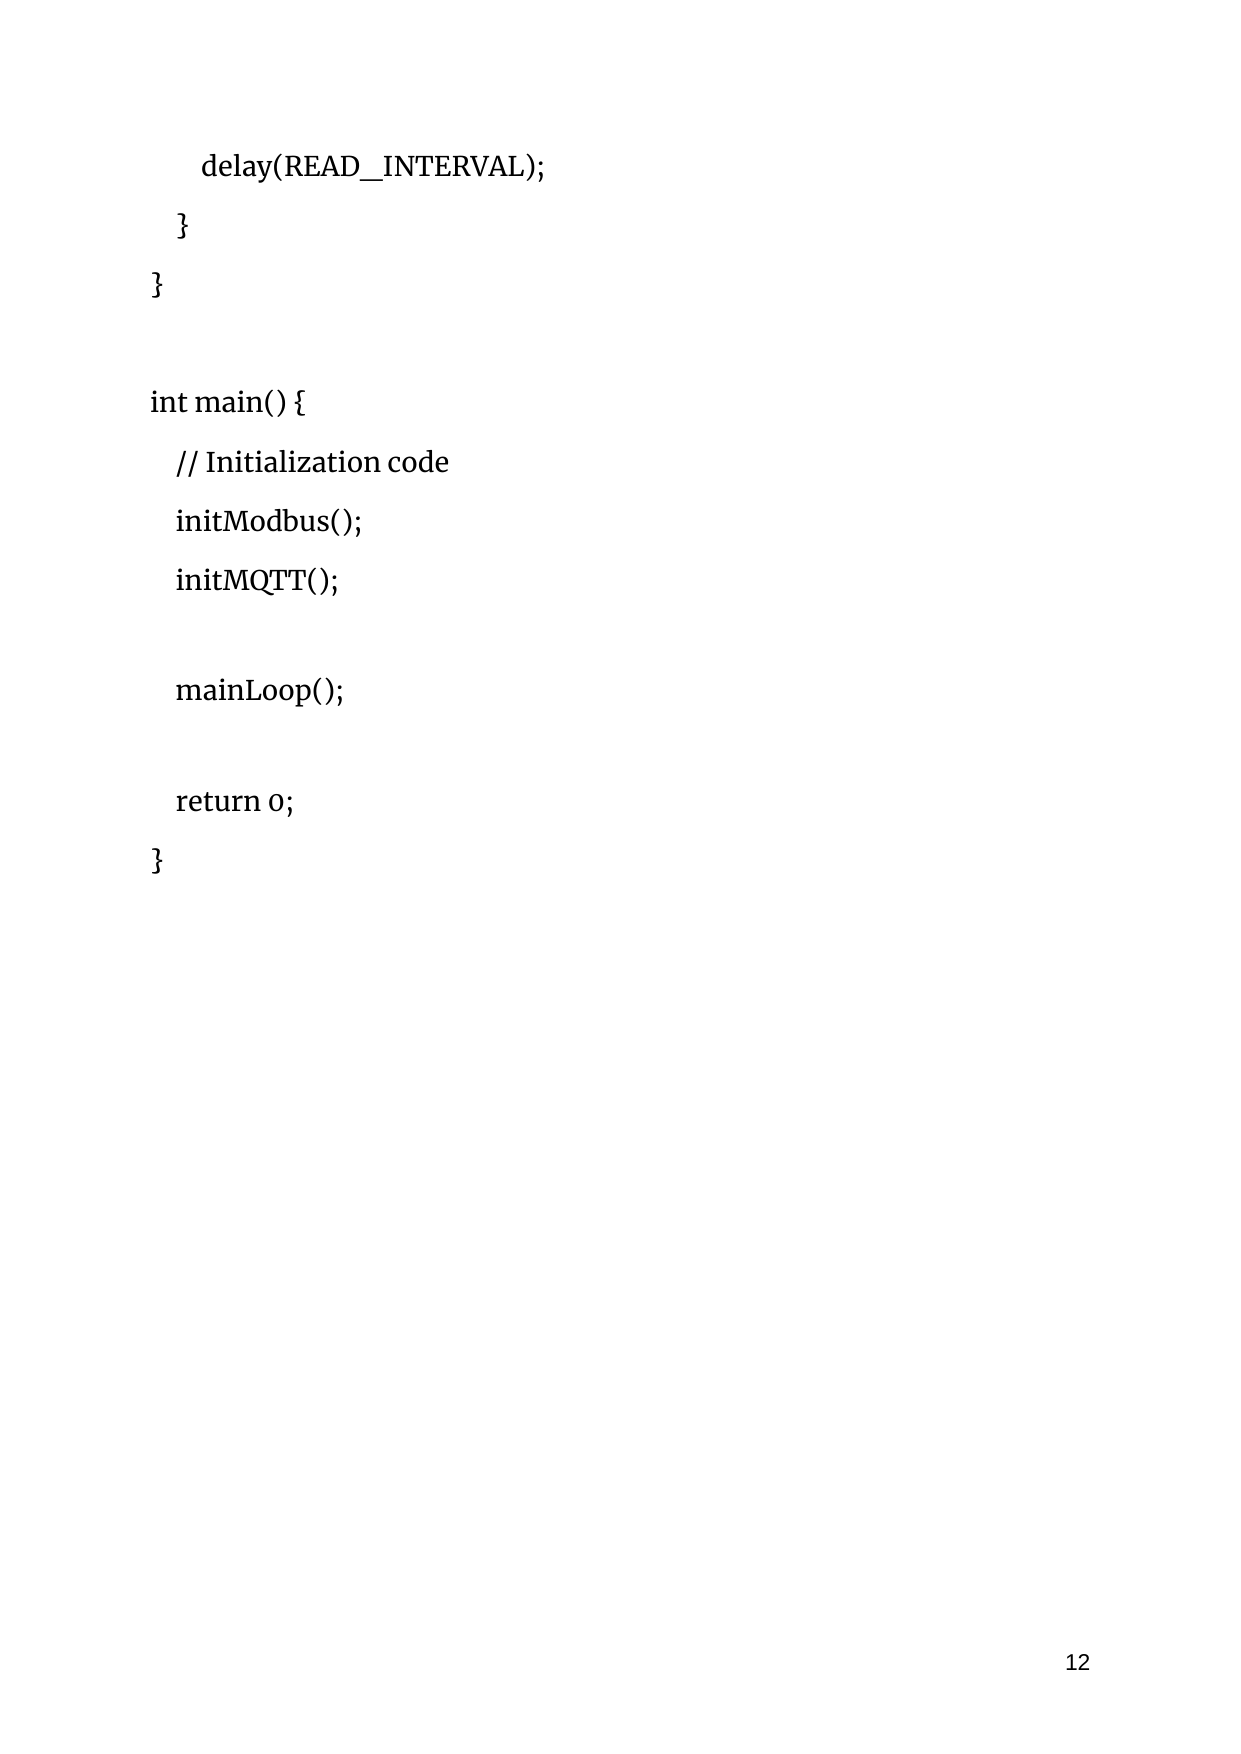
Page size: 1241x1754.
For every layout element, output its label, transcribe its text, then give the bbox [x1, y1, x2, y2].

text mainLoop(); [150, 674, 1090, 708]
text delay(READ_INTERVAL); [150, 150, 1090, 184]
text return 0; [150, 784, 1090, 818]
text initMQTT(); [150, 563, 1090, 597]
text int main() { [150, 386, 1090, 420]
text // Initialization code [150, 445, 1090, 479]
text initModbus(); [150, 504, 1090, 538]
text } [150, 209, 1090, 243]
text } [150, 843, 1090, 877]
text } [150, 268, 1090, 302]
